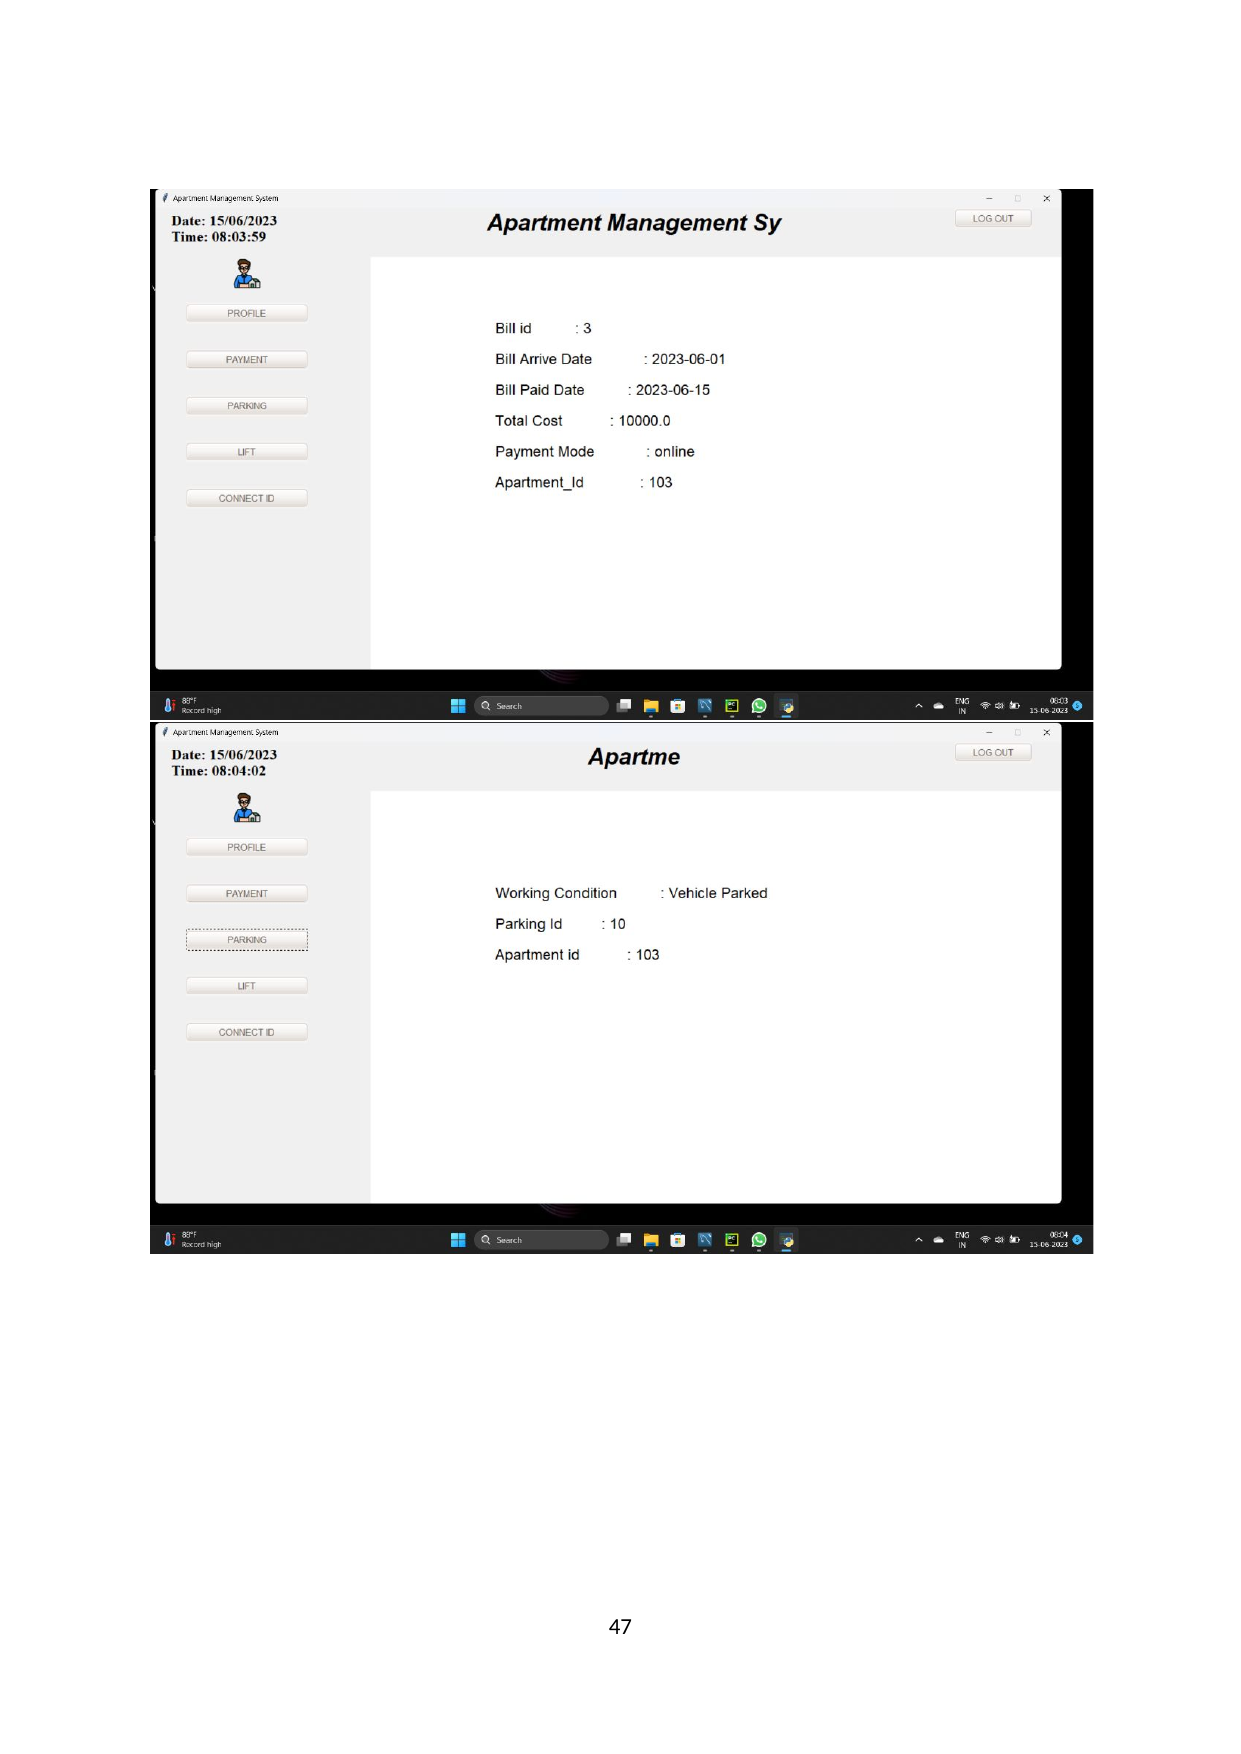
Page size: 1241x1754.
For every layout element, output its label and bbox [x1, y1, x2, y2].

picture [150, 722, 1094, 1254]
picture [150, 189, 1094, 720]
